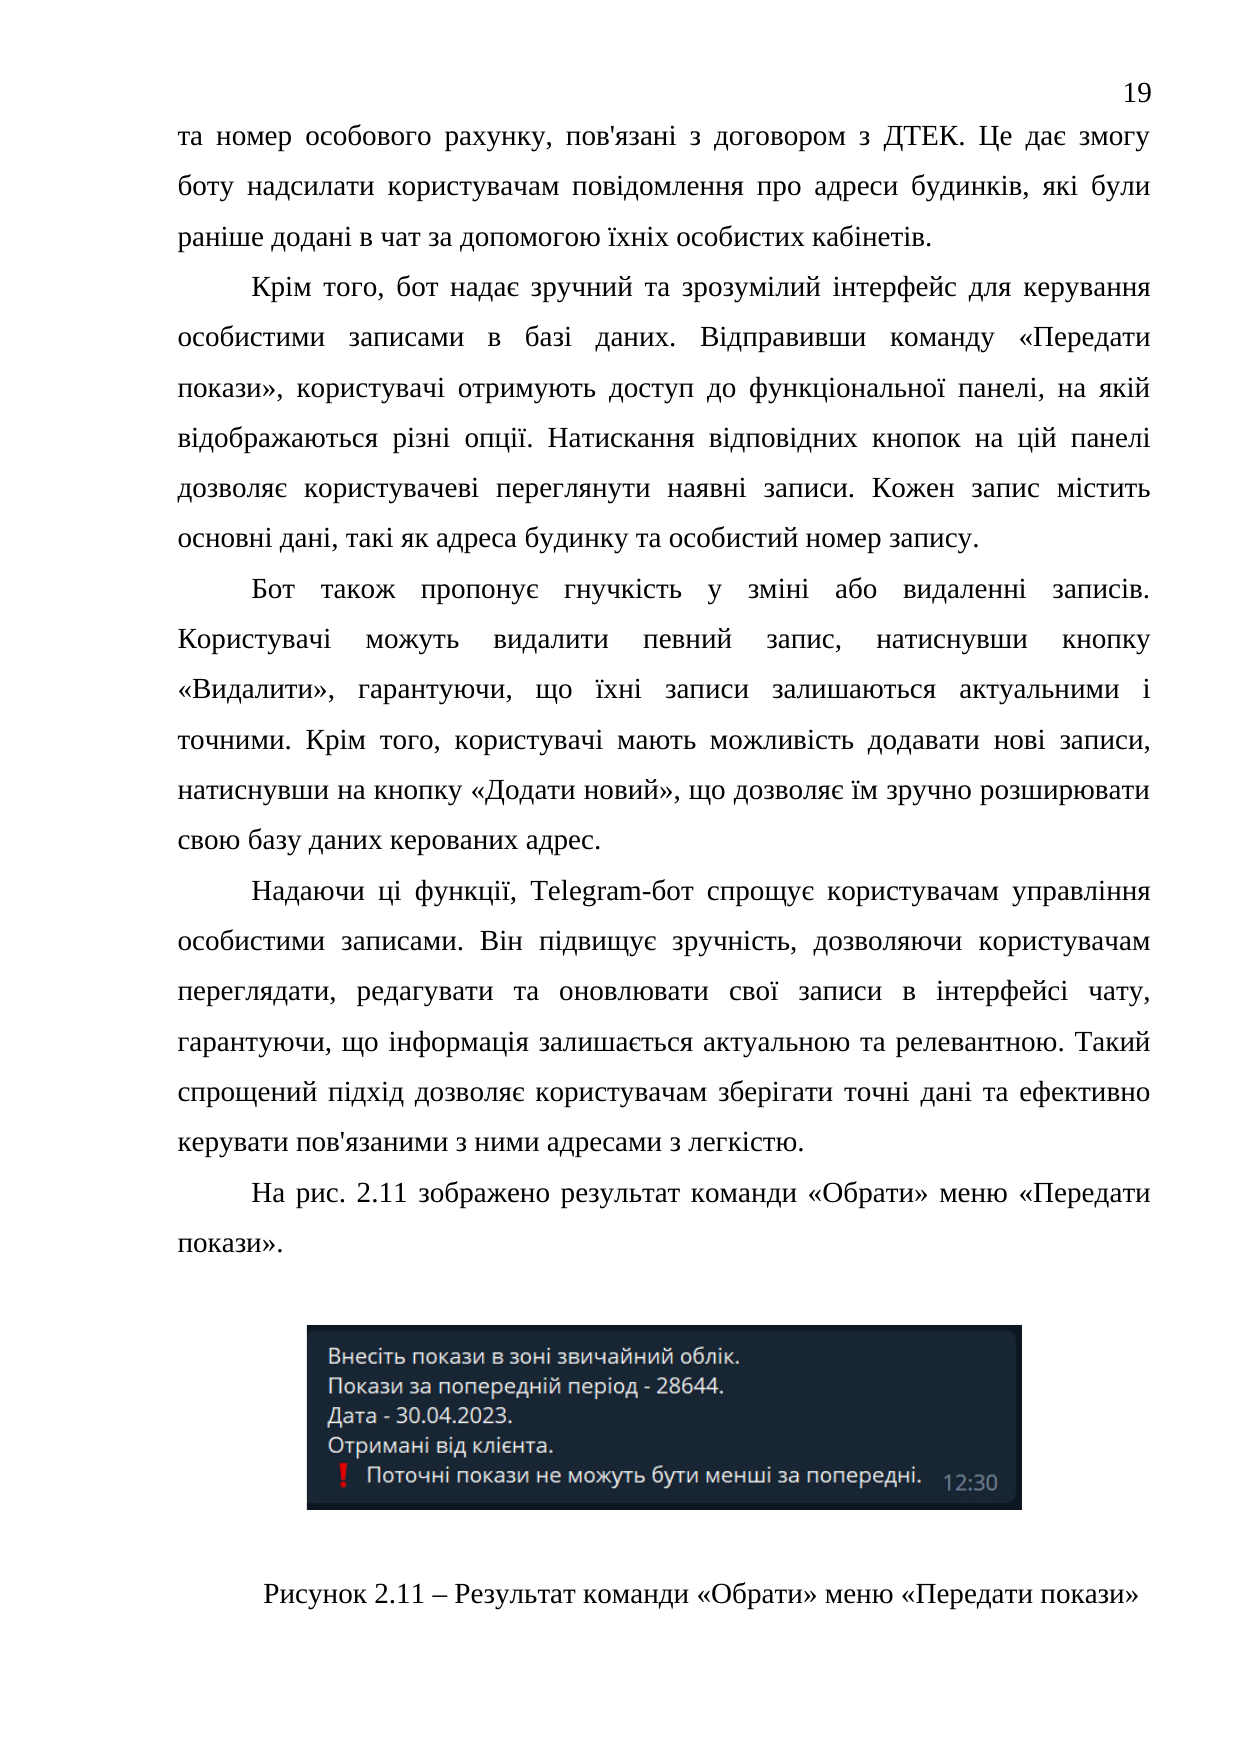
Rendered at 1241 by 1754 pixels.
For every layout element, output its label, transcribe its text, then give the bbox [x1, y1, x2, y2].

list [177, 118, 1152, 252]
list Бот також пропонує гнучкість у зміні або видаленні записів. Користувачі можуть видалити певний запис, натиснувши кнопку «Видалити», гарантуючи, що їхні записи залишаються актуальними і точними. Крім того, користувачі мають можливість додавати нові записи, натиснувши на кнопку «Додати новий», що дозволяє їм зручно розширювати свою базу даних керованих адрес. [177, 571, 1152, 856]
list На рис. 2.11 зображено результат команди «Обрати» меню «Передати покази». [177, 1175, 1152, 1258]
list Крім того, бот надає зручний та зрозумілий інтерфейс для керування особистими записами в базі даних. Відправивши команду «Передати покази», користувачі отримують доступ до функціональної панелі, на якій відображаються різні опції. Натискання відповідних кнопок на цій панелі дозволяє користувачеві переглянути наявні записи. Кожен запис містить основні дані, такі як адреса будинку та особистий номер запису. [177, 269, 1152, 554]
list Надаючи ці функції, Telegram-бот спрощує користувачам управління особистими записами. Він підвищує зручність, дозволяючи користувачам переглядати, редагувати та оновлювати свої записи в інтерфейсі чату, гарантуючи, що інформація залишається актуальною та релевантною. Такий спрощений підхід дозволяє користувачам зберігати точні дані та ефективно керувати пов'язаними з ними адресами з легкістю. [177, 873, 1152, 1158]
list Рисунок 2.11 – Результат команди «Обрати» меню «Передати покази» [177, 1577, 1152, 1610]
picture [306, 1325, 1022, 1510]
